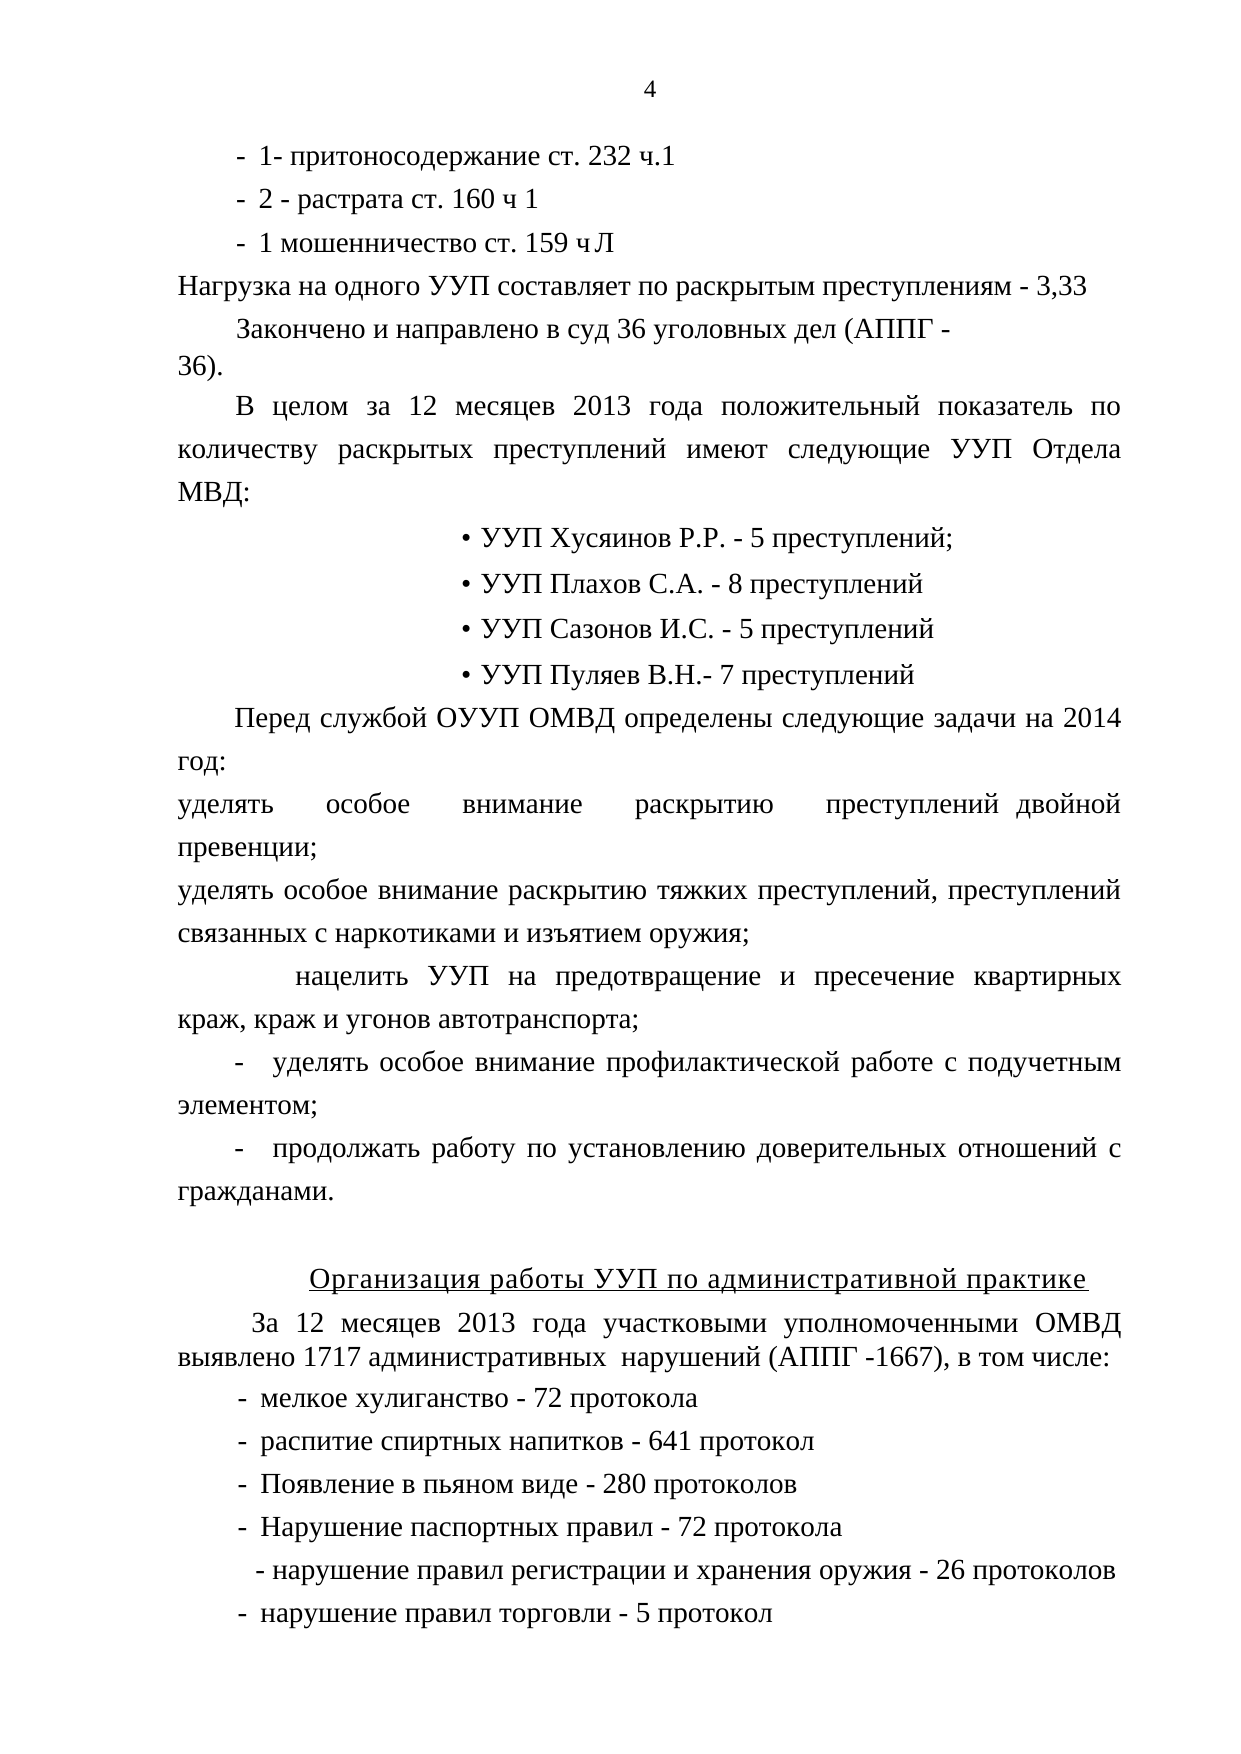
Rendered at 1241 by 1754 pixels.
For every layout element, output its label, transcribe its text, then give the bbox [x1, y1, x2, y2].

text нацелить УУП на предотвращение и пресечение квартирных краж, краж и угонов автотранспорта; [177, 951, 1122, 1037]
list продолжать работу по установлению доверительных отношений с гражданами. [177, 1123, 1122, 1209]
text Перед службой ОУУП ОМВД определены следующие задачи на 2014 год: [177, 693, 1122, 779]
list УУП Сазонов И.С. - 5 преступлений [388, 602, 1122, 648]
list УУП Хусяинов P.P. - 5 преступлений; [388, 511, 1122, 557]
list 1 мошенничество ст. 159 чЛ [236, 218, 1122, 261]
text В целом за 12 месяцев 2013 года положительный показатель по количеству раскрытых преступлений имеют следующие УУП Отдела МВД: [177, 381, 1122, 510]
text 36). [177, 348, 1122, 381]
list нарушение правил торговли - 5 протокол [237, 1588, 1122, 1631]
text Организация работы УУП по административной практике [309, 1254, 1122, 1297]
text За 12 месяцев 2013 года участковыми уполномоченными ОМВД выявлено 1717 административных нарушений (АППГ -1667), в том числе: [177, 1306, 1122, 1373]
list распитие спиртных напитков - 641 протокол [237, 1416, 1122, 1459]
list УУП Плахов С.А. - 8 преступлений [388, 557, 1122, 602]
list Нарушение паспортных правил - 72 протокола [237, 1502, 1122, 1545]
list 2 - растрата ст. 160 ч 1 [236, 174, 1122, 218]
list уделять особое внимание профилактической работе с подучетным элементом; [177, 1037, 1122, 1123]
text уделять особое внимание раскрытию тяжких преступлений, преступлений связанных с наркотиками и изъятием оружия; [177, 865, 1122, 951]
text Закончено и направлено в суд 36 уголовных дел (АППГ - [236, 304, 1122, 347]
list мелкое хулиганство - 72 протокола [237, 1373, 1122, 1416]
list УУП Пуляев В.Н.- 7 преступлений [388, 650, 1122, 693]
text уделять особое внимание раскрытию преступлений двойной превенции; [177, 779, 1122, 865]
list Появление в пьяном виде - 280 протоколов [237, 1459, 1122, 1502]
text - нарушение правил регистрации и хранения оружия - 26 протоколов [177, 1545, 1122, 1588]
text Нагрузка на одного УУП составляет по раскрытым преступлениям - 3,33 [177, 261, 1122, 304]
list 1- притоносодержание ст. 232 ч.1 [236, 131, 1122, 174]
